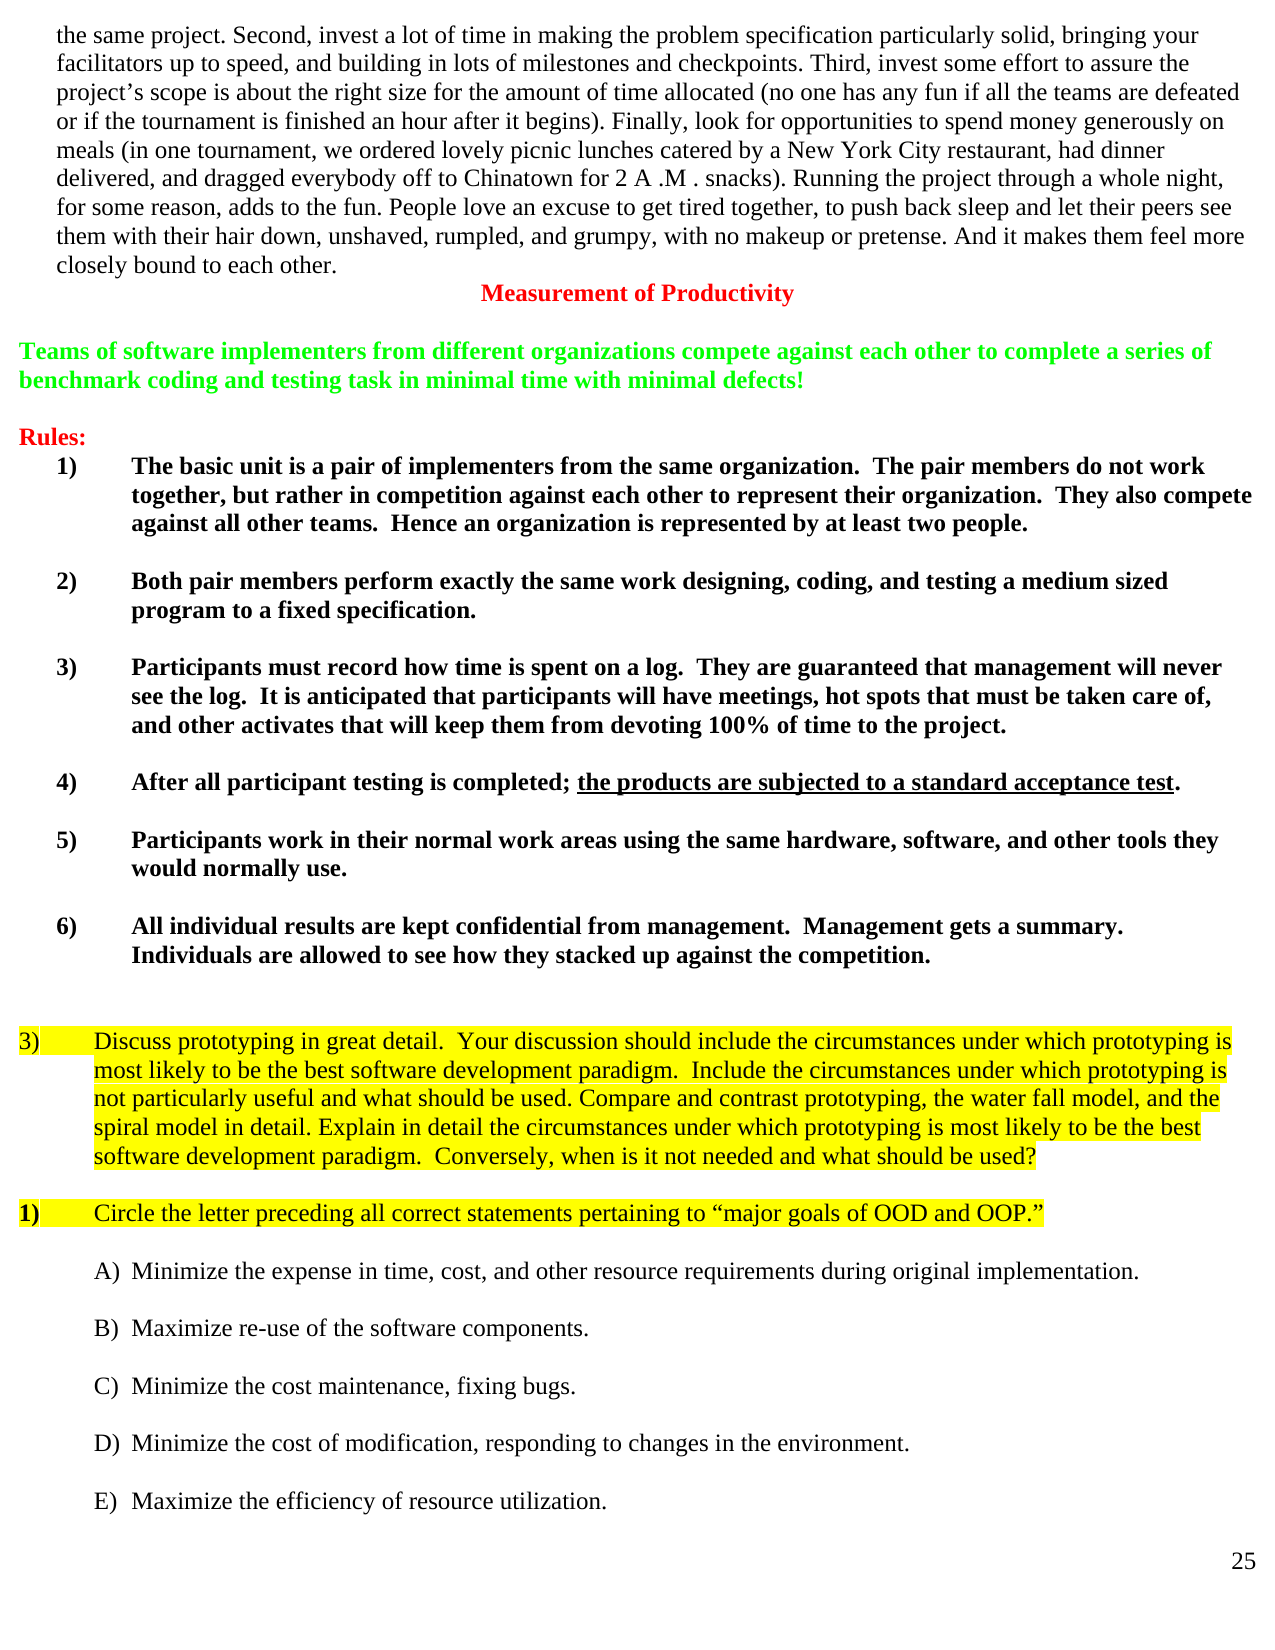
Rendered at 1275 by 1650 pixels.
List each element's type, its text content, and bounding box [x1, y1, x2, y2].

list The basic unit is a pair of implementers from the same organization. The pair members do not work together, but rather in competition against each other to represent their organization. They also compete against all other teams. Hence an organization is represented by at least two people. [56, 451, 1256, 537]
list Maximize re-use of the software components. [94, 1313, 1256, 1342]
list After all participant testing is completed; the products are subjected to a standard acceptance test. [56, 767, 1256, 796]
list Minimize the cost of modification, responding to changes in the environment. [94, 1428, 1256, 1457]
list All individual results are kept confidential from management. Management gets a summary. Individuals are allowed to see how they stacked up against the competition. [56, 911, 1256, 968]
list Participants work in their normal work areas using the same hardware, software, and other tools they would normally use. [56, 825, 1256, 882]
list Both pair members perform exactly the same work designing, coding, and testing a medium sized program to a fixed specification. [56, 566, 1256, 623]
list Minimize the expense in time, cost, and other resource requirements during original implementation. [94, 1256, 1256, 1285]
list Participants must record how time is spent on a log. They are guaranteed that management will never see the log. It is anticipated that participants will have meetings, hot spots that must be taken care of, and other activates that will keep them from devoting 100% of time to the project. [56, 652, 1256, 738]
text Teams of software implementers from different organizations compete against each other to complete a series of benchmark coding and testing task in minimal time with minimal defects! [19, 336, 1256, 393]
text Measurement of Productivity [19, 278, 1256, 307]
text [56, 20, 1256, 278]
list Maximize the efficiency of resource utilization. [94, 1486, 1256, 1515]
list Discuss prototyping in great detail. Your discussion should include the circumstances under which prototyping is most likely to be the best software development paradigm. Include the circumstances under which prototyping is not particularly useful and what should be used. Compare and contrast prototyping, the water fall model, and the spiral model in detail. Explain in detail the circumstances under which prototyping is most likely to be the best software development paradigm. Conversely, when is it not needed and what should be used? [19, 1026, 1256, 1170]
text Rules: [19, 422, 1256, 451]
list Circle the letter preceding all correct statements pertaining to “major goals of OOD and OOP.” [19, 1198, 1256, 1227]
list Minimize the cost maintenance, fixing bugs. [94, 1371, 1256, 1400]
